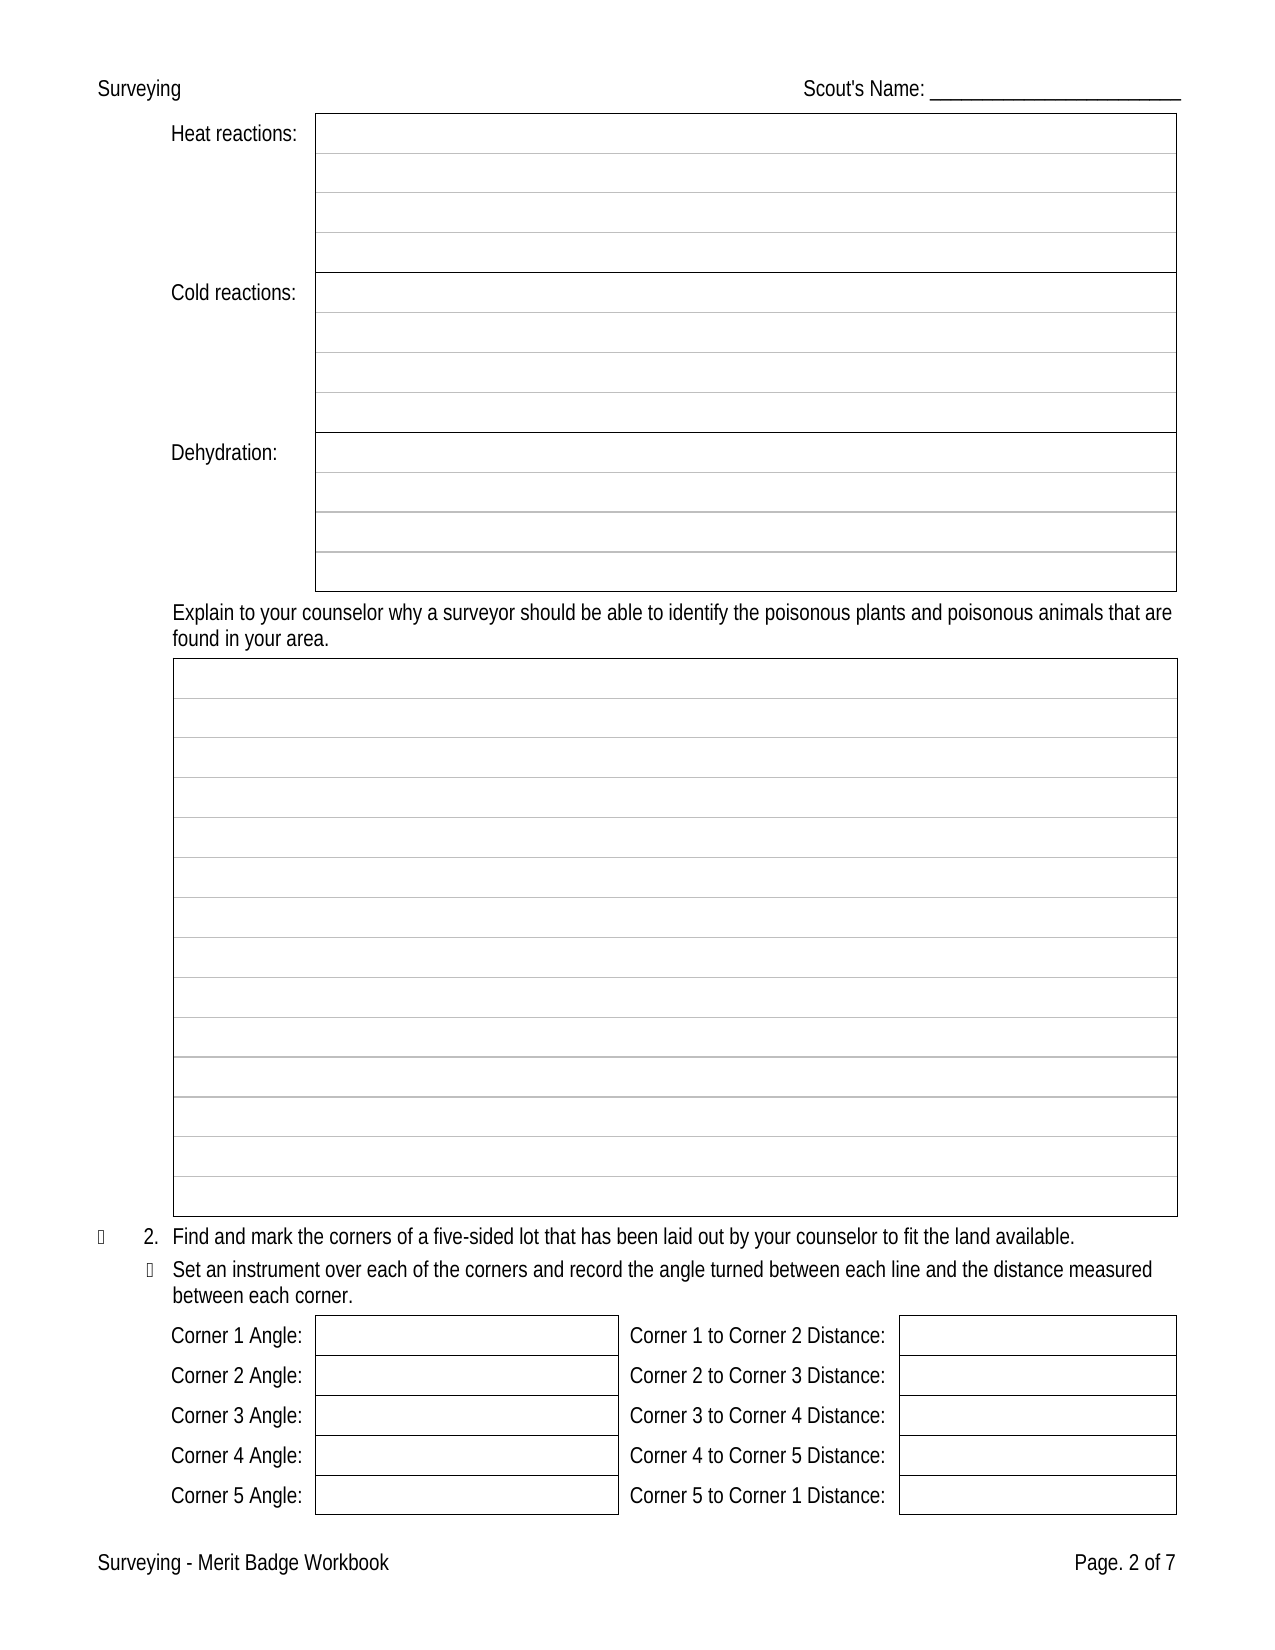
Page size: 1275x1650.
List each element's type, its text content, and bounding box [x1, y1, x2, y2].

table_cell [900, 1396, 1176, 1434]
table_cell [174, 898, 1177, 937]
table_header [174, 659, 1177, 697]
table_cell [316, 473, 1176, 511]
table_header [316, 1316, 618, 1355]
table_cell Corner 5 to Corner 1 Distance: [619, 1475, 899, 1514]
table_cell [174, 778, 1177, 817]
table_cell [900, 1356, 1176, 1395]
text 2. Find and mark the corners of a five-sided lot that has been laid out by your counselor to fit the land available. [97, 1223, 1177, 1250]
table_cell [316, 193, 1176, 232]
table_cell Corner 3 Angle: [160, 1395, 315, 1434]
table_cell Corner 4 to Corner 5 Distance: [619, 1435, 899, 1474]
table_cell [174, 978, 1177, 1017]
table_cell Cold reactions: [160, 272, 315, 432]
table_cell [900, 1476, 1176, 1514]
table_cell [174, 699, 1177, 737]
table_cell Corner 5 Angle: [160, 1475, 315, 1514]
table_cell [316, 273, 1176, 312]
table_cell [316, 1436, 618, 1474]
table_cell [174, 1018, 1177, 1056]
table_cell [174, 938, 1177, 977]
table_cell Corner 3 to Corner 4 Distance: [619, 1395, 899, 1434]
table_cell Corner 2 to Corner 3 Distance: [619, 1355, 899, 1395]
table_cell [174, 818, 1177, 857]
table_cell Dehydration: [160, 432, 315, 591]
table_cell [174, 1098, 1177, 1136]
table_header [900, 1316, 1176, 1355]
table_cell [174, 1137, 1177, 1176]
table_cell [316, 513, 1176, 551]
table_cell Corner 2 Angle: [160, 1355, 315, 1395]
table_cell [316, 1476, 618, 1514]
table_cell [174, 1177, 1177, 1216]
table_cell [174, 1058, 1177, 1096]
table_cell [316, 1356, 618, 1395]
text Explain to your counselor why a surveyor should be able to identify the poisonous plants and poisonous animals that are found in your area. [172, 598, 1177, 651]
table_header Heat reactions: [160, 113, 315, 272]
table_cell [316, 393, 1176, 432]
table_cell [316, 1396, 618, 1434]
table_cell [316, 433, 1176, 472]
table_cell [316, 353, 1176, 392]
table_header Corner 1 to Corner 2 Distance: [619, 1315, 899, 1355]
table_cell [316, 313, 1176, 352]
text Set an instrument over each of the corners and record the angle turned between each line and the distance measured between each corner. [97, 1256, 1177, 1309]
table_cell [316, 233, 1176, 272]
table_cell Corner 4 Angle: [160, 1435, 315, 1474]
table_cell [316, 154, 1176, 192]
table_cell [174, 738, 1177, 777]
table_header [316, 114, 1176, 152]
table_header Corner 1 Angle: [160, 1315, 315, 1355]
table_cell [316, 553, 1176, 591]
table_cell [900, 1436, 1176, 1474]
table_cell [174, 858, 1177, 897]
